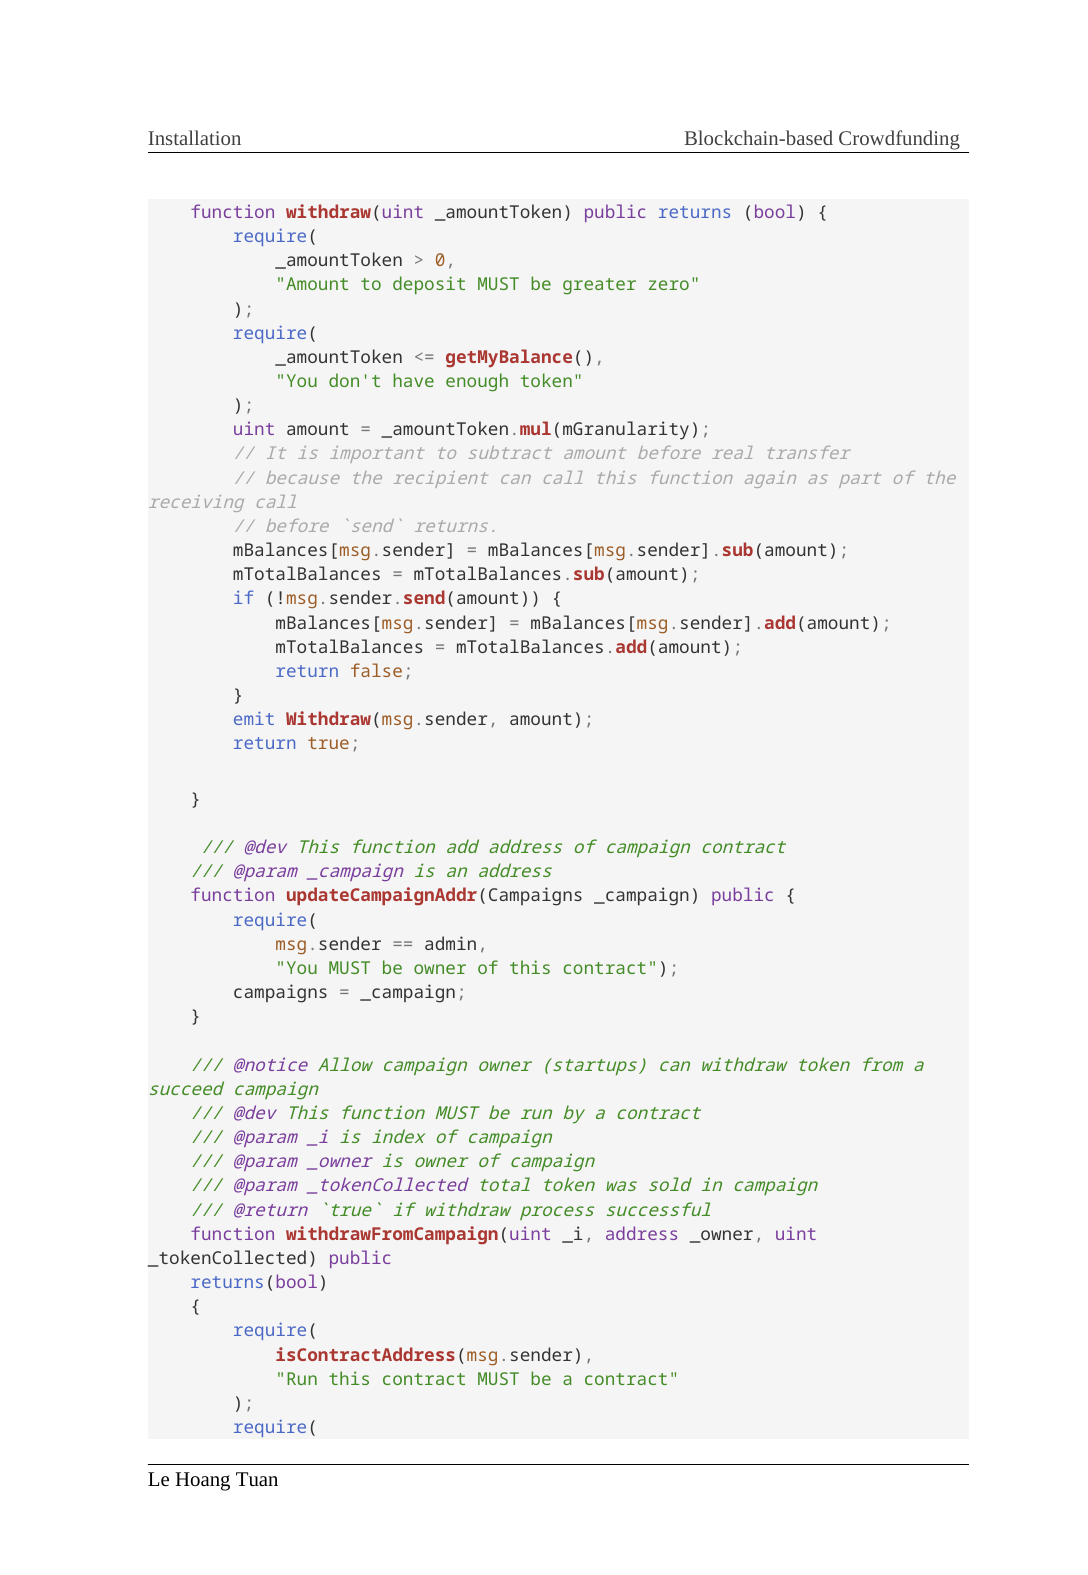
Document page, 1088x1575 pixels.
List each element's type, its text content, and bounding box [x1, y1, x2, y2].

text isContractAddress(msg.sender), [148, 1342, 969, 1366]
text /// @param _i is index of campaign [148, 1124, 969, 1149]
text return false; [148, 658, 969, 683]
text require( [148, 907, 969, 931]
text campaigns = _campaign; [148, 979, 969, 1004]
text } [148, 1004, 969, 1028]
text "Run this contract MUST be a contract" [148, 1366, 969, 1390]
text require( [148, 1414, 969, 1439]
text /// @notice Allow campaign owner (startups) can withdraw token from a succeed campaign [148, 1052, 969, 1100]
text "Amount to deposit MUST be greater zero" [148, 272, 969, 296]
text /// @param _tokenCollected total token was sold in campaign [148, 1173, 969, 1197]
text ); [148, 296, 969, 320]
text require( [148, 320, 969, 344]
text if (!msg.sender.send(amount)) { [148, 586, 969, 610]
text mTotalBalances = mTotalBalances.add(amount); [148, 634, 969, 658]
text _amountToken > 0, [148, 248, 969, 272]
text ); [148, 1390, 969, 1414]
text require( [148, 1318, 969, 1342]
text ); [148, 393, 969, 417]
text } [148, 683, 969, 707]
text require( [148, 223, 969, 248]
text mBalances[msg.sender] = mBalances[msg.sender].sub(amount); [148, 538, 969, 562]
text function updateCampaignAddr(Campaigns _campaign) public { [148, 883, 969, 907]
text "You don't have enough token" [148, 368, 969, 393]
text _amountToken <= getMyBalance(), [148, 344, 969, 368]
text // because the recipient can call this function again as part of the receiving call [148, 465, 969, 513]
text "You MUST be owner of this contract"); [148, 955, 969, 979]
text uint amount = _amountToken.mul(mGranularity); [148, 417, 969, 441]
text } [148, 786, 969, 810]
text /// @param _owner is owner of campaign [148, 1149, 969, 1173]
text returns(bool) [148, 1269, 969, 1294]
text mBalances[msg.sender] = mBalances[msg.sender].add(amount); [148, 610, 969, 634]
text function withdrawFromCampaign(uint _i, address _owner, uint _tokenCollected) public [148, 1221, 969, 1269]
text msg.sender == admin, [148, 931, 969, 955]
text return true; [148, 731, 969, 755]
text mTotalBalances = mTotalBalances.sub(amount); [148, 562, 969, 586]
text /// @dev This function add address of campaign contract [148, 834, 969, 859]
text /// @return `true` if withdraw process successful [148, 1197, 969, 1221]
text function withdraw(uint _amountToken) public returns (bool) { [148, 199, 969, 223]
text // before `send` returns. [148, 513, 969, 538]
text /// @dev This function MUST be run by a contract [148, 1100, 969, 1124]
text /// @param _campaign is an address [148, 859, 969, 883]
text emit Withdraw(msg.sender, amount); [148, 707, 969, 731]
text // It is important to subtract amount before real transfer [148, 441, 969, 465]
text { [148, 1294, 969, 1318]
